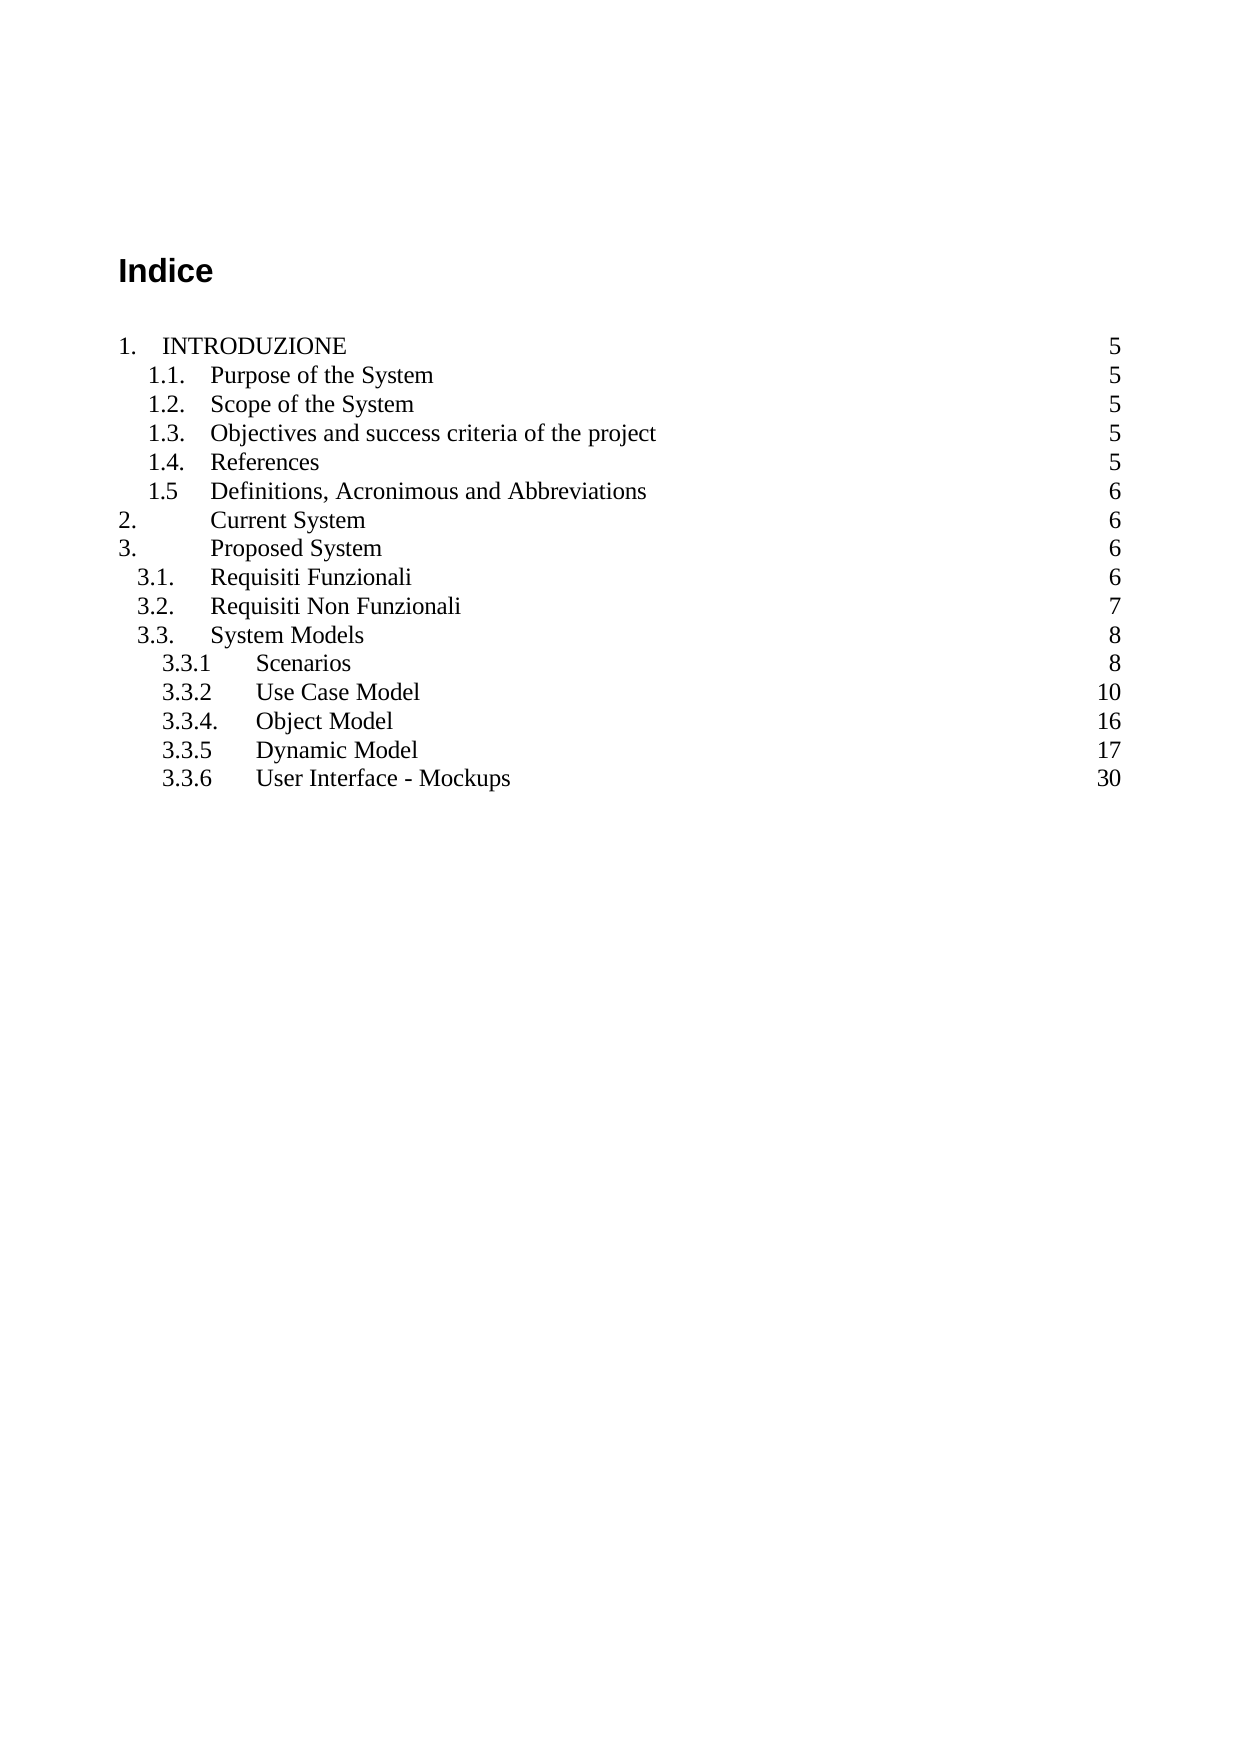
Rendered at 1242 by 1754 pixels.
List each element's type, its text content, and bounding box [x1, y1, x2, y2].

subtitle Indice [118, 251, 1212, 289]
